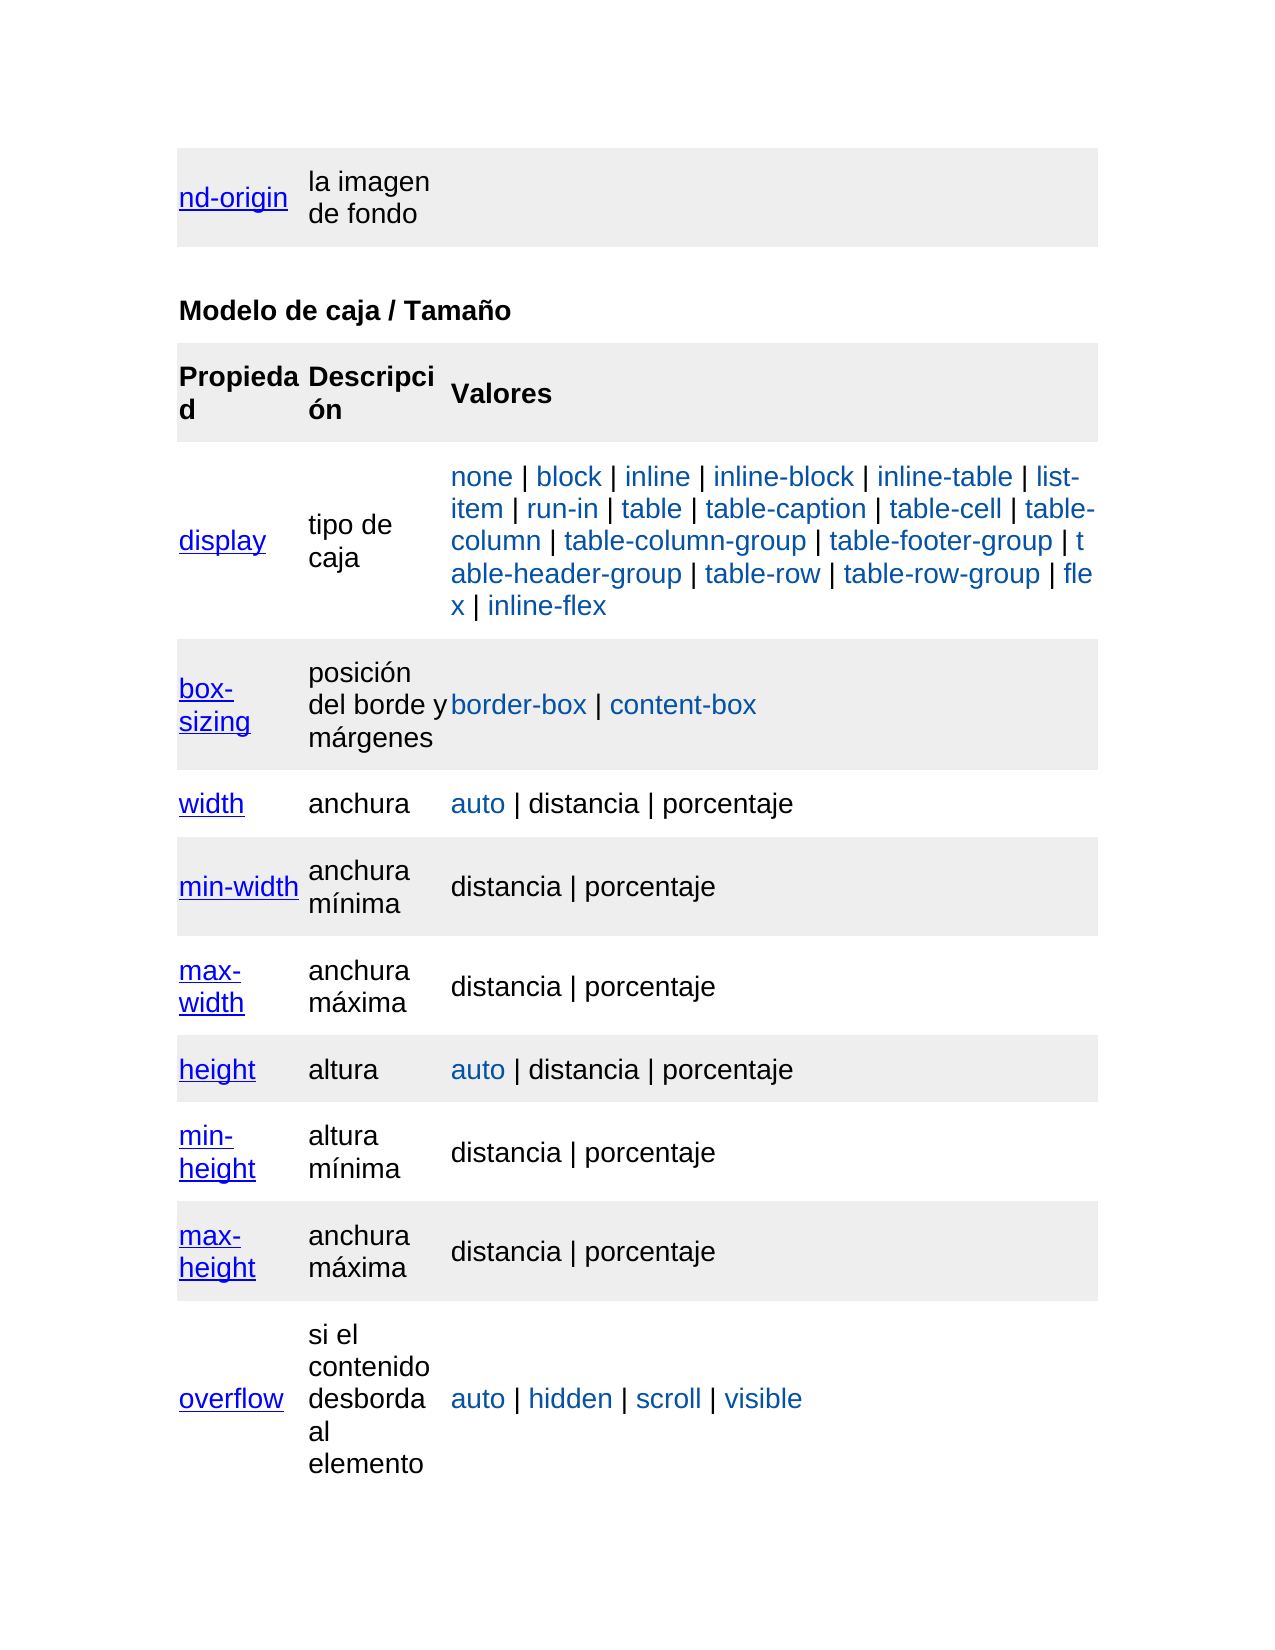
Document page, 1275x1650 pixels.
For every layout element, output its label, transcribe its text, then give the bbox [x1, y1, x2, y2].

table_cell altura [306, 1035, 449, 1102]
table_cell altura mínima [306, 1102, 449, 1201]
table_cell max-width [177, 936, 306, 1035]
table_cell Modelo de caja / Tamaño [177, 247, 1098, 343]
table_cell min-width [177, 837, 306, 936]
table_cell height [177, 1035, 306, 1102]
table_cell width [177, 770, 306, 837]
table_cell anchura máxima [306, 936, 449, 1035]
table_cell anchura máxima [306, 1201, 449, 1301]
table_cell anchura [306, 770, 449, 837]
table_cell border-box | content-box [449, 639, 1098, 770]
table_cell auto | distancia | porcentaje [449, 770, 1098, 837]
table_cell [449, 148, 1098, 247]
table_cell distancia | porcentaje [449, 1201, 1098, 1301]
table_cell auto | hidden | scroll | visible [449, 1301, 1098, 1497]
table_cell posición del borde y márgenes [306, 639, 449, 770]
table_cell tipo de caja [306, 443, 449, 639]
table_cell overflow [177, 1301, 306, 1497]
table_cell Valores [449, 343, 1098, 442]
table_cell min-height [177, 1102, 306, 1201]
table_cell background-origin [177, 148, 306, 247]
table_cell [306, 148, 449, 247]
table_cell max-height [177, 1201, 306, 1301]
table_cell Descripción [306, 343, 449, 442]
table_cell si el contenido desborda al elemento [306, 1301, 449, 1497]
table_cell none | block | inline | inline-block | inline-table | list-item | run-in | table | table-caption | table-cell | table-column | table-column-group | table-footer-group | table-header-group | table-row | table-row-group | flex | inline-flex [449, 443, 1098, 639]
table_cell box-sizing [177, 639, 306, 770]
table_cell distancia | porcentaje [449, 1102, 1098, 1201]
table_cell anchura mínima [306, 837, 449, 936]
table_cell distancia | porcentaje [449, 837, 1098, 936]
table_cell display [177, 443, 306, 639]
table_cell Propiedad [177, 343, 306, 442]
table_cell distancia | porcentaje [449, 936, 1098, 1035]
table_cell auto | distancia | porcentaje [449, 1035, 1098, 1102]
